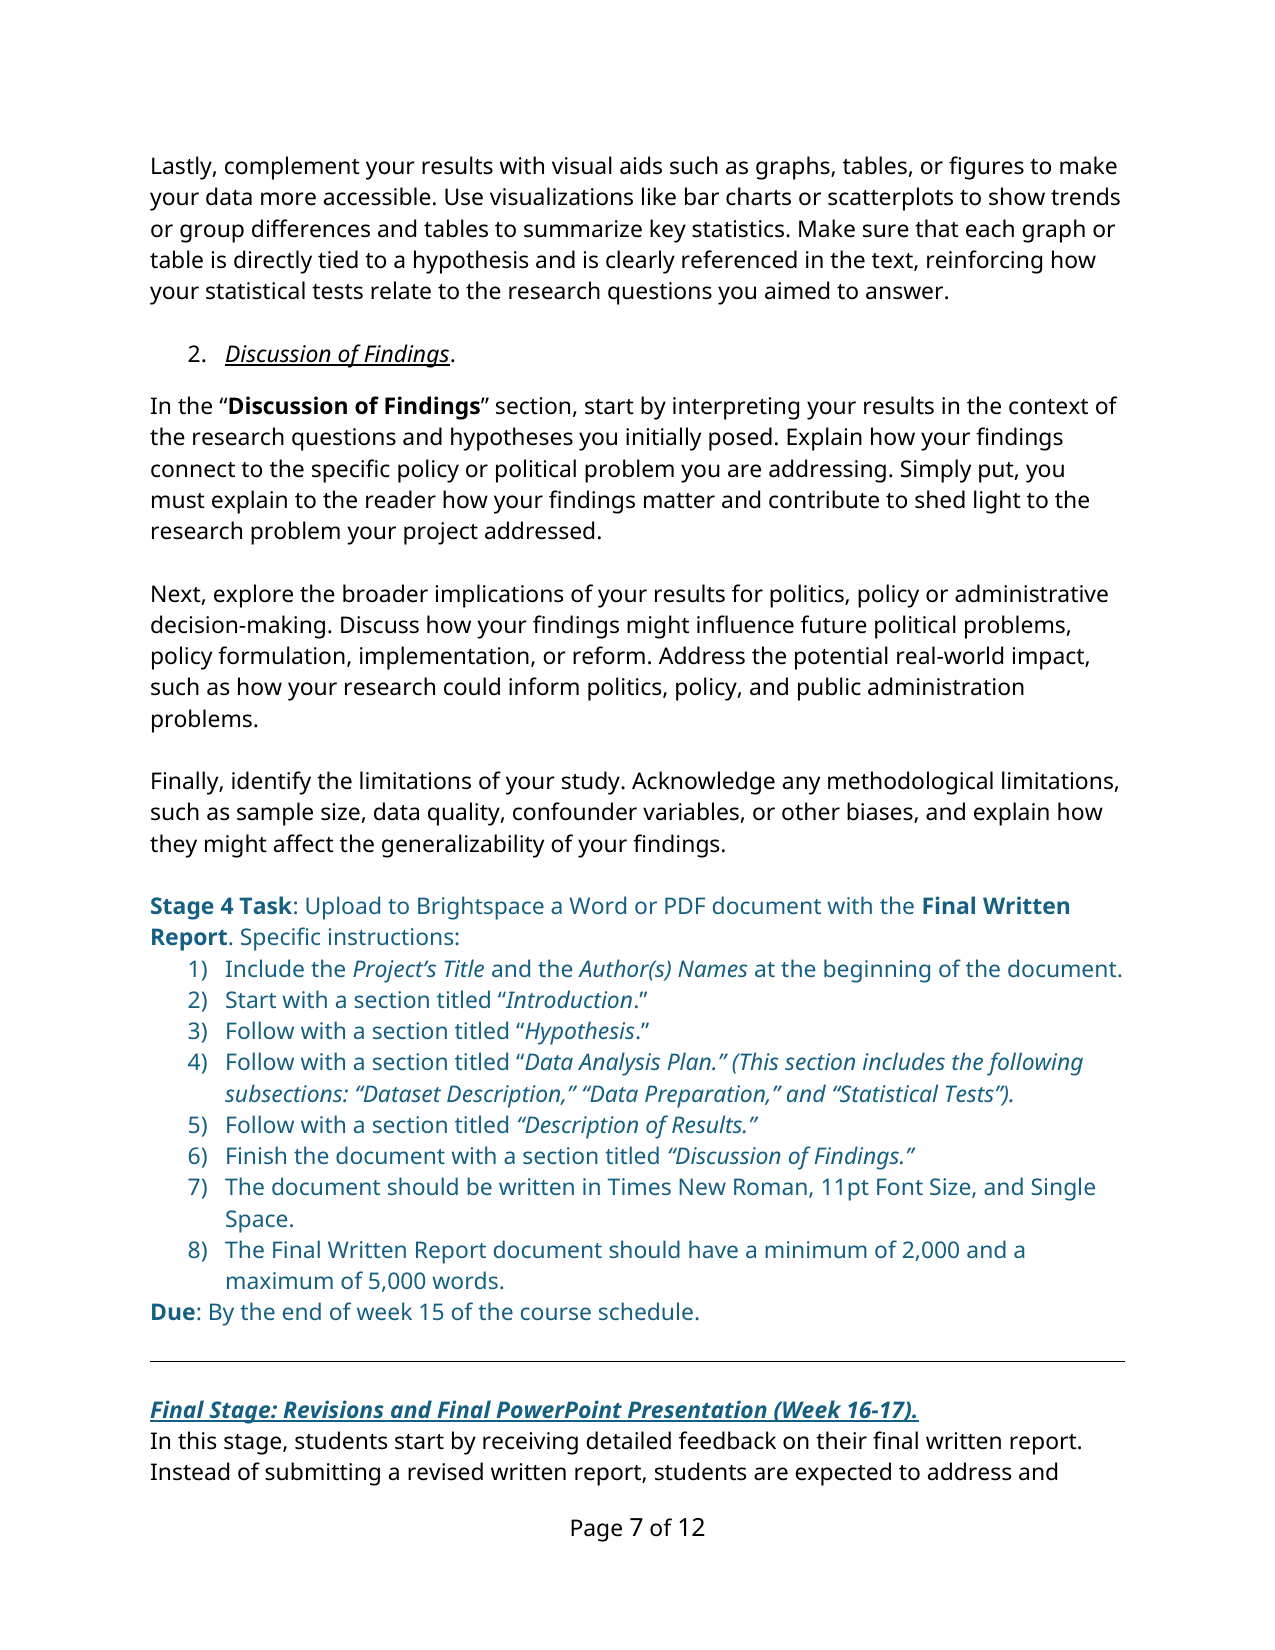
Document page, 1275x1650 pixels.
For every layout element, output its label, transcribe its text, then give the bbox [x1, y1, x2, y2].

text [150, 1425, 1125, 1487]
list Include the Project’s Title and the Author(s) Names at the beginning of the document. [187, 953, 1125, 984]
list The Final Written Report document should have a minimum of 2,000 and a maximum of 5,000 words. [187, 1234, 1125, 1296]
list Finish the document with a section titled “Discussion of Findings.” [187, 1140, 1125, 1171]
list Discussion of Findings. [187, 337, 1125, 369]
text Next, explore the broader implications of your results for politics, policy or administrative decision-making. Discuss how your findings might influence future political problems, policy formulation, implementation, or reform. Address the potential real-world impact, such as how your research could inform politics, policy, and public administration problems. [150, 578, 1125, 734]
list Follow with a section titled “Data Analysis Plan.” (This section includes the following subsections: “Dataset Description,” “Data Preparation,” and “Statistical Tests”). [187, 1046, 1125, 1109]
list Start with a section titled “Introduction.” [187, 984, 1125, 1015]
list Follow with a section titled “Hypothesis.” [187, 1015, 1125, 1046]
text In the “Discussion of Findings” section, start by interpreting your results in the context of the research questions and hypotheses you initially posed. Explain how your findings connect to the specific policy or political problem you are addressing. Simply put, you must explain to the reader how your findings matter and contribute to shed light to the research problem your project addressed. [150, 390, 1125, 546]
text Due: By the end of week 15 of the course schedule. [150, 1296, 1125, 1328]
subtitle Final Stage: Revisions and Final PowerPoint Presentation (Week 16-17). [150, 1394, 1125, 1425]
text Lastly, complement your results with visual aids such as graphs, tables, or figures to make your data more accessible. Use visualizations like bar charts or scatterplots to show trends or group differences and tables to summarize key statistics. Make sure that each graph or table is directly tied to a hypothesis and is clearly referenced in the text, reinforcing how your statistical tests relate to the research questions you aimed to answer. [150, 150, 1125, 306]
text Stage 4 Task: Upload to Brightspace a Word or PDF document with the Final Written Report. Specific instructions: [150, 890, 1125, 953]
text Finally, identify the limitations of your study. Acknowledge any methodological limitations, such as sample size, data quality, confounder variables, or other biases, and explain how they might affect the generalizability of your findings. [150, 765, 1125, 859]
list Follow with a section titled “Description of Results.” [187, 1109, 1125, 1140]
list The document should be written in Times New Roman, 11pt Font Size, and Single Space. [187, 1171, 1125, 1234]
